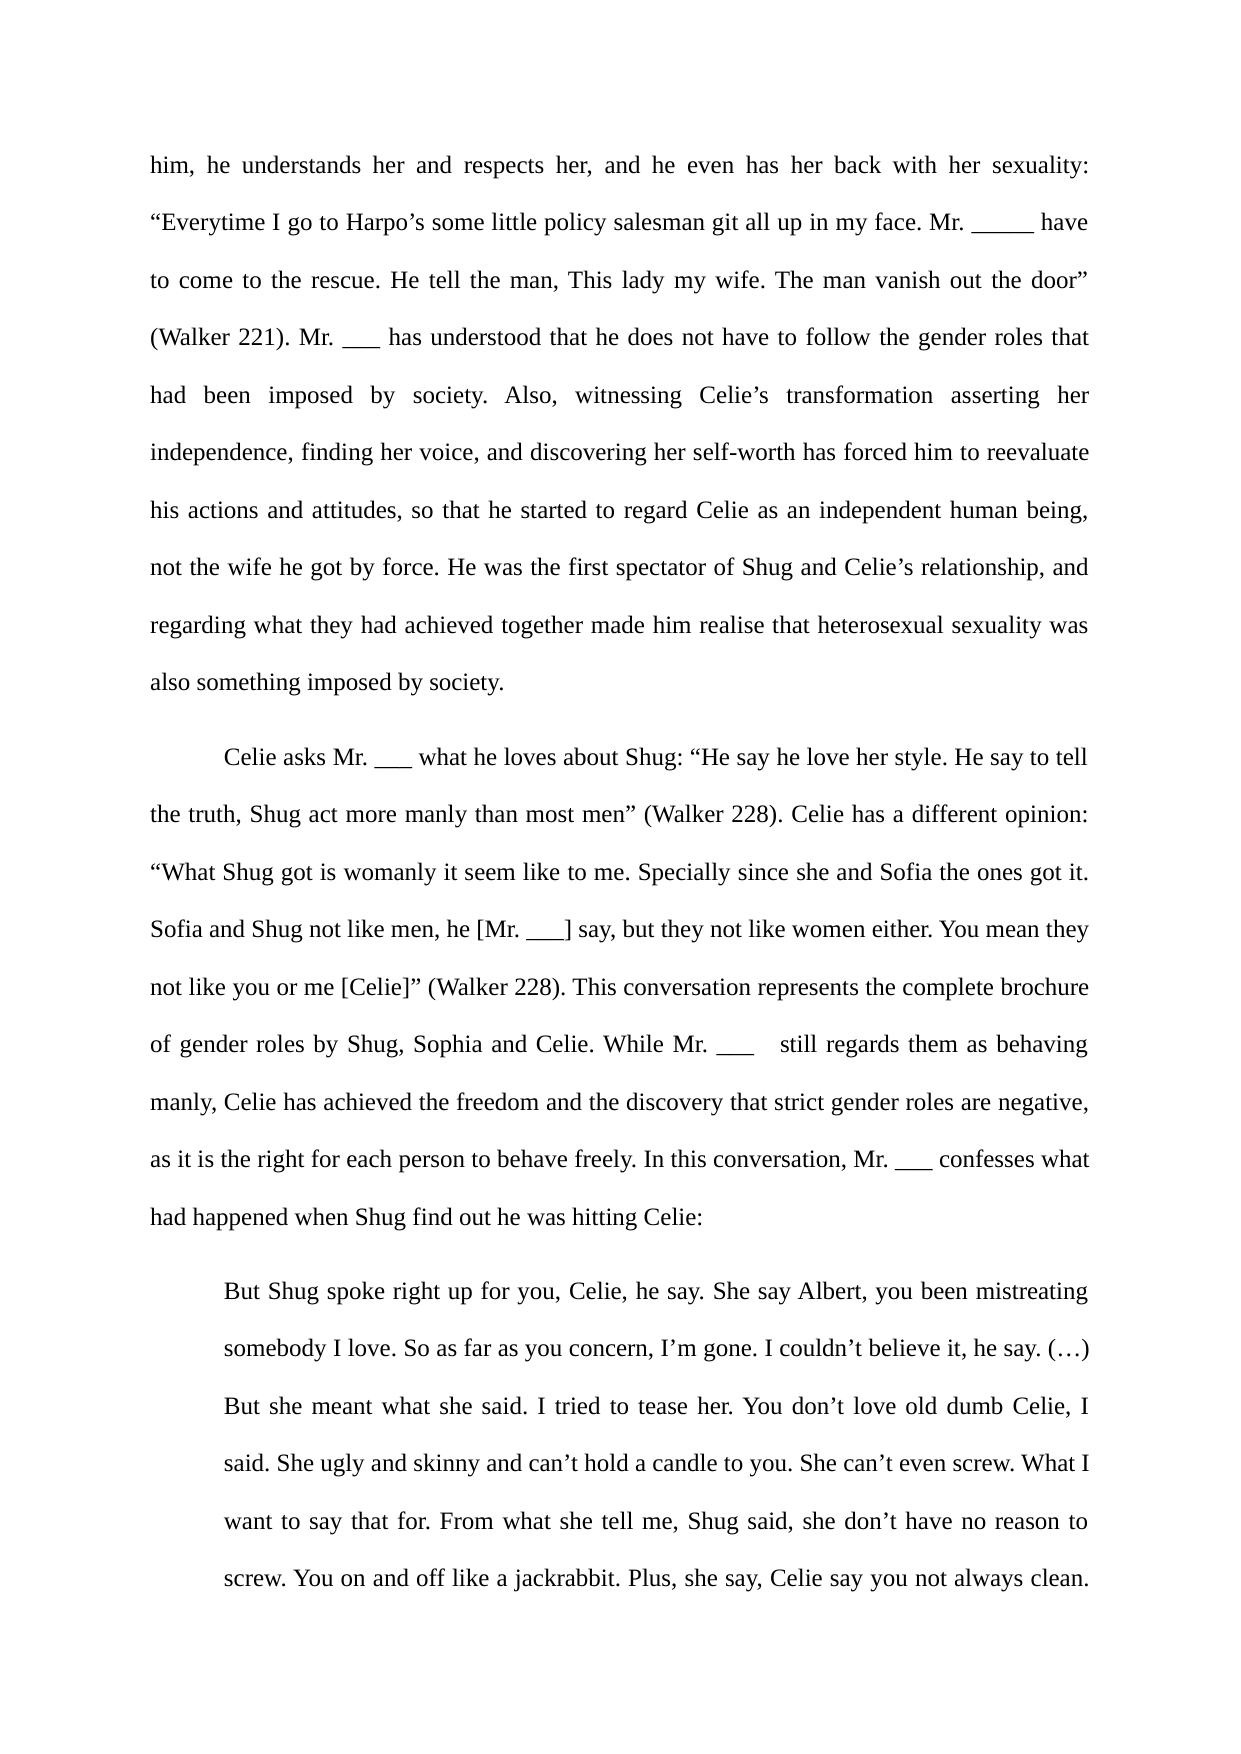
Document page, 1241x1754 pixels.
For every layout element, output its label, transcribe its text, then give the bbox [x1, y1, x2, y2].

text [224, 1276, 1090, 1592]
text Celie asks Mr. ___ what he loves about Shug: “He say he love her style. He say to tell the truth, Shug act more manly than most men” (Walker 228). Celie has a different opinion: “What Shug got is womanly it seem like to me. Specially since she and Sofia the ones got it. Sofia and Shug not like men, he [Mr. ___] say, but they not like women either. You mean they not like you or me [Celie]” (Walker 228). This conversation represents the complete brochure of gender roles by Shug, Sophia and Celie. While Mr. ___ still regards them as behaving manly, Celie has achieved the freedom and the discovery that strict gender roles are negative, as it is the right for each person to behave freely. In this conversation, Mr. ___ confesses what had happened when Shug find out he was hitting Celie: [150, 742, 1090, 1230]
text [150, 150, 1090, 696]
